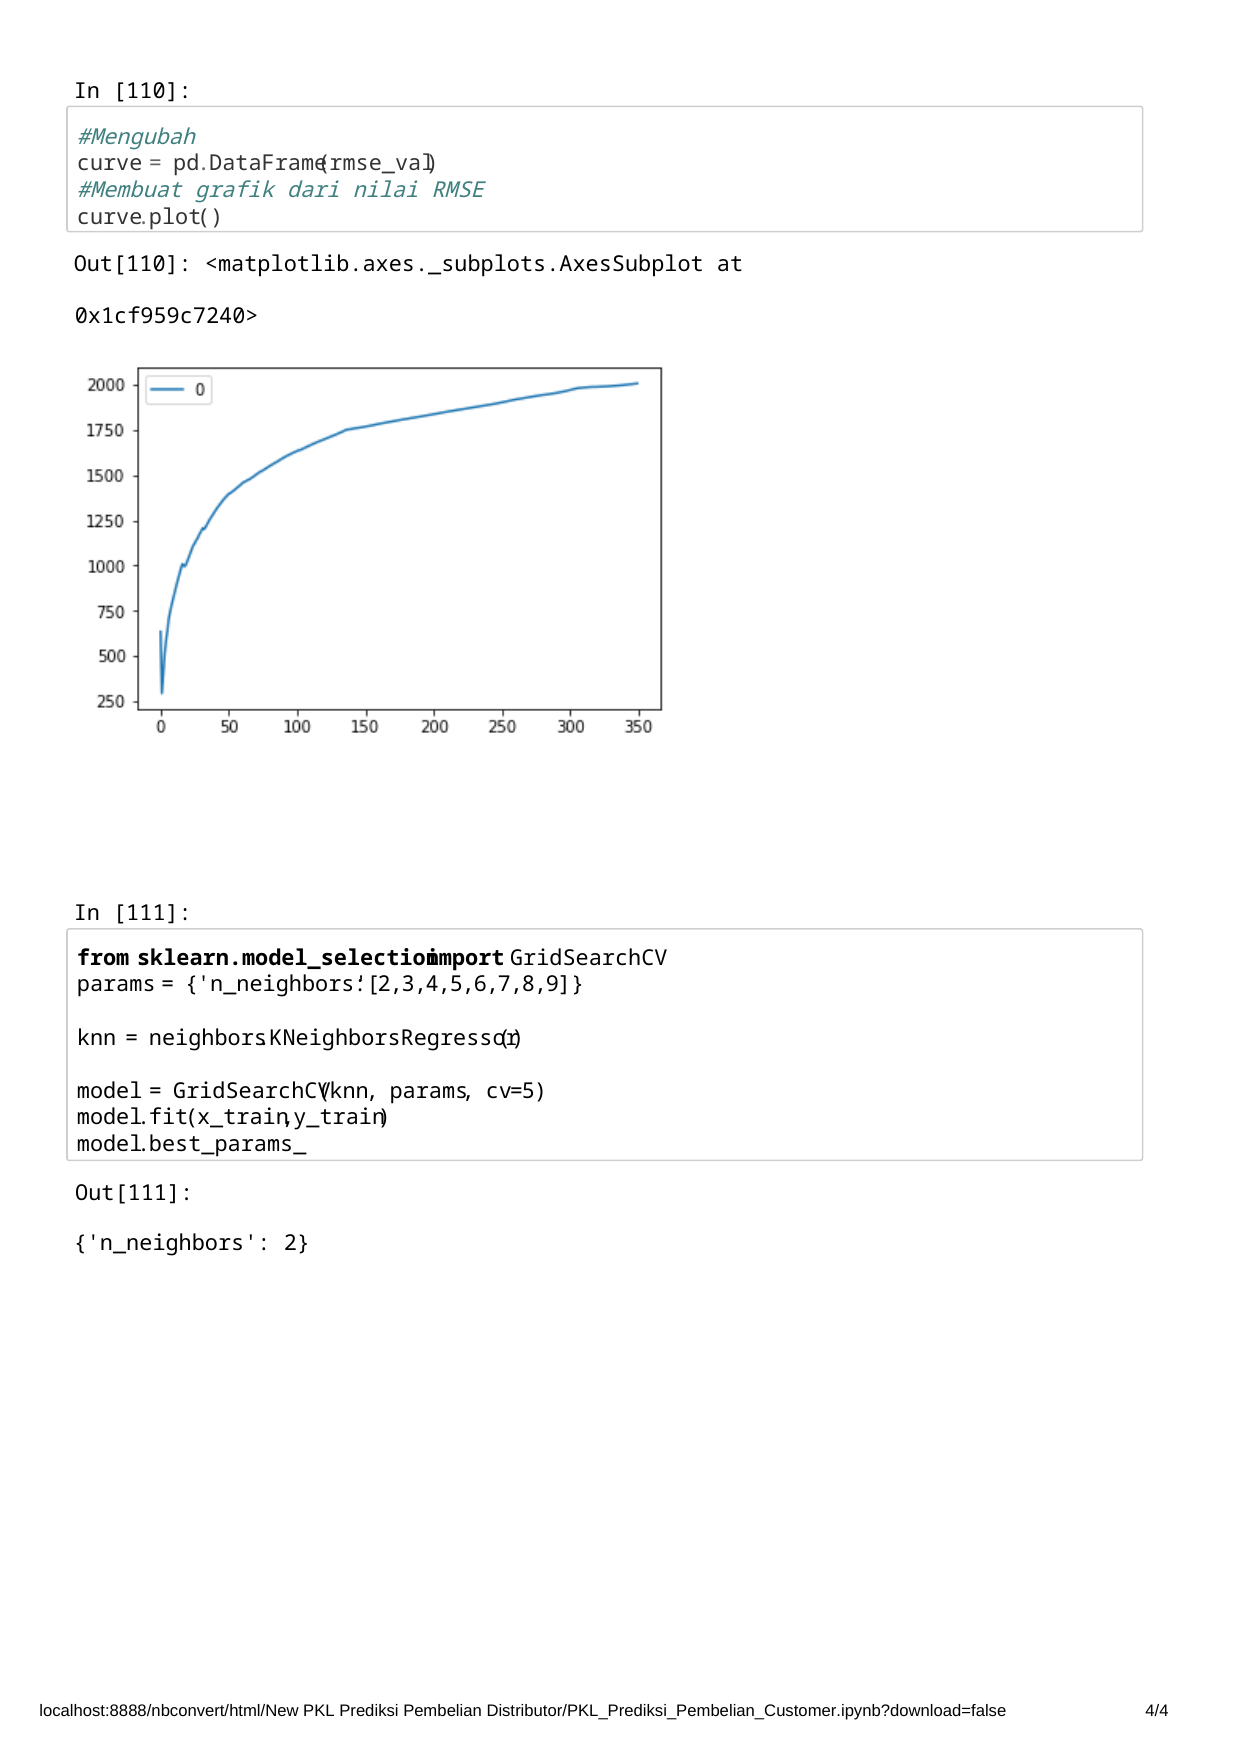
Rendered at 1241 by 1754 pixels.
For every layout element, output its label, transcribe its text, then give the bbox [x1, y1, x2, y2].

text Out[110]: <matplotlib.axes._subplots.AxesSubplot at 0x1cf959c7240> [73, 248, 791, 330]
text Out[111]: [75, 1177, 1165, 1207]
text {'n_neighbors': 2} [73, 1227, 357, 1256]
text In [110]: [73, 75, 1079, 105]
text In [111]: [73, 897, 1165, 927]
picture [75, 352, 678, 747]
